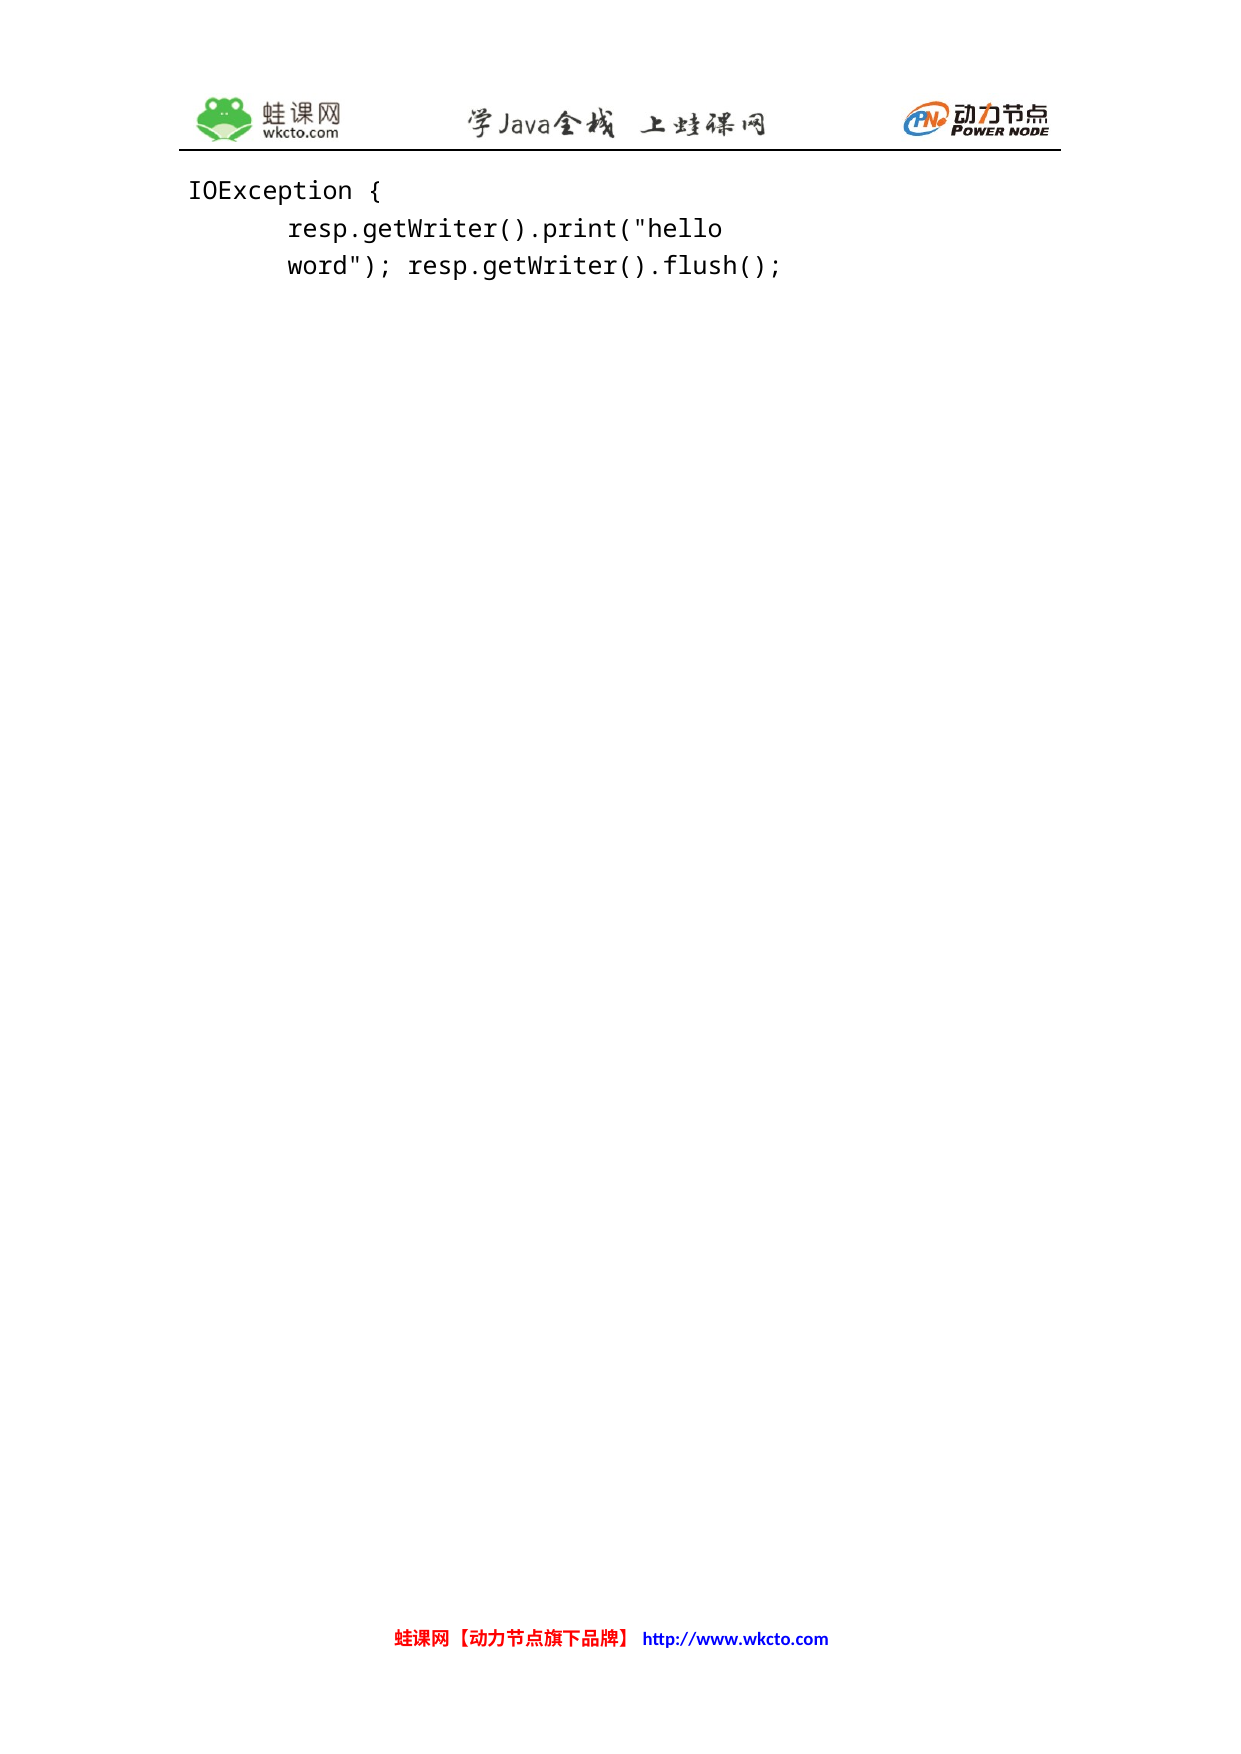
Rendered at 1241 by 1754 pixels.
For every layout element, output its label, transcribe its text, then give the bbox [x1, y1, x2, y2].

picture [192, 93, 1052, 142]
text resp.getWriter().print("hello word"); resp.getWriter().flush(); [287, 210, 798, 282]
text public void doGet(HttpServletRequest req, HttpServletResponse resp) throws ServletException, IOException { [187, 173, 1054, 207]
